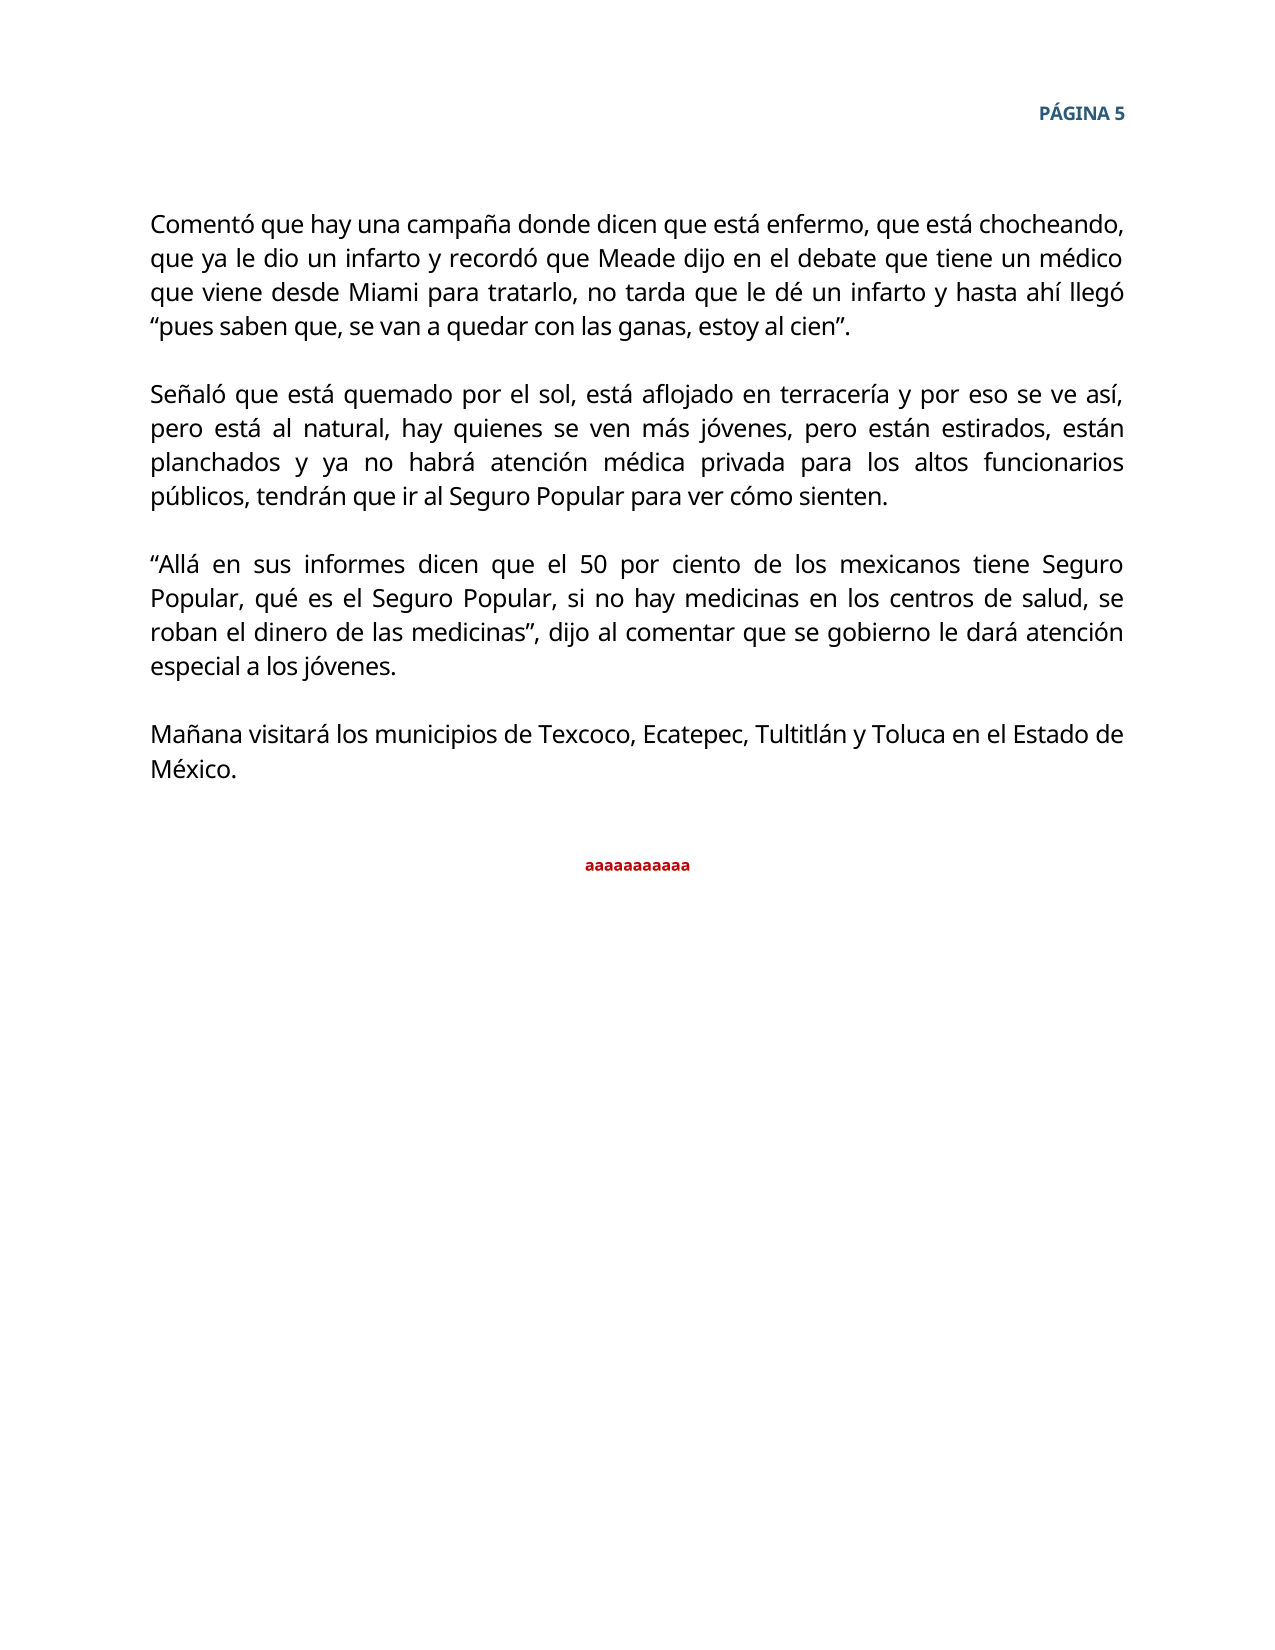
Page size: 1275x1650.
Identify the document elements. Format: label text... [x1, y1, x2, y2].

text ªªªªªªªªªªª [150, 853, 1125, 887]
text Señaló que está quemado por el sol, está aflojado en terracería y por eso se ve así, pero está al natural, hay quienes se ven más jóvenes, pero están estirados, están planchados y ya no habrá atención médica privada para los altos funcionarios públicos, tendrán que ir al Seguro Popular para ver cómo sienten. [150, 377, 1125, 513]
text Mañana visitará los municipios de Texcoco, Ecatepec, Tultitlán y Toluca en el Estado de México. [150, 717, 1125, 785]
text “Allá en sus informes dicen que el 50 por ciento de los mexicanos tiene Seguro Popular, qué es el Seguro Popular, si no hay medicinas en los centros de salud, se roban el dinero de las medicinas”, dijo al comentar que se gobierno le dará atención especial a los jóvenes. [150, 547, 1125, 683]
text Comentó que hay una campaña donde dicen que está enfermo, que está chocheando, que ya le dio un infarto y recordó que Meade dijo en el debate que tiene un médico que viene desde Miami para tratarlo, no tarda que le dé un infarto y hasta ahí llegó “pues saben que, se van a quedar con las ganas, estoy al cien”. [150, 206, 1125, 342]
